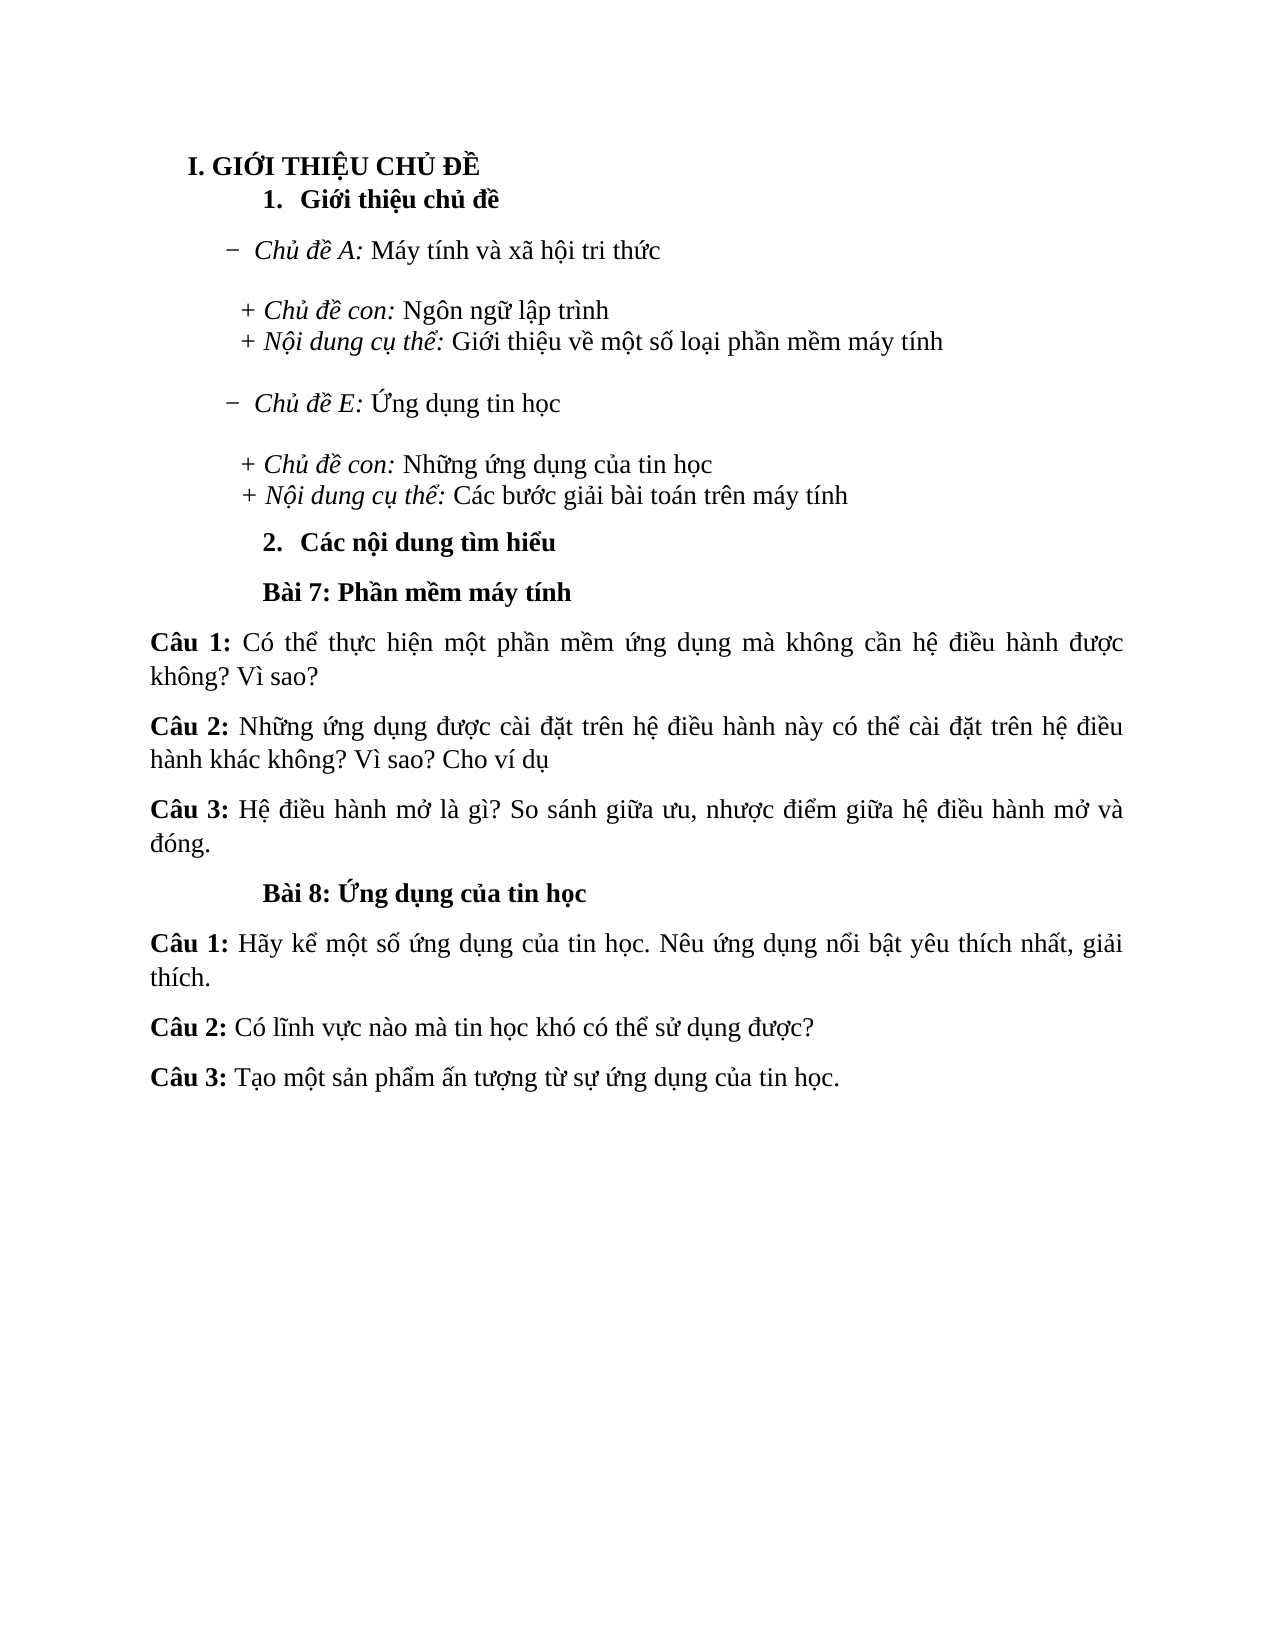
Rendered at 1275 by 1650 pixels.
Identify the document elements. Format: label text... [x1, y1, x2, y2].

text Câu 1: Có thể thực hiện một phần mềm ứng dụng mà không cần hệ điều hành được không? Vì sao? [150, 626, 1125, 691]
text Câu 3: Hệ điều hành mở là gì? So sánh giữa ưu, nhược điểm giữa hệ điều hành mở và đóng. [150, 793, 1125, 858]
text Câu 1: Hãy kể một số ứng dụng của tin học. Nêu ứng dụng nổi bật yêu thích nhất, giải thích. [150, 927, 1125, 992]
text Bài 7: Phần mềm máy tính [262, 576, 1125, 607]
text + Chủ đề con: Ngôn ngữ lập trình [194, 294, 1125, 325]
text − Chủ đề E: Ứng dụng tin học [150, 387, 1125, 419]
text + Nội dung cụ thể: Giới thiệu về một số loại phần mềm máy tính [194, 325, 1125, 356]
text − Chủ đề A: Máy tính và xã hội tri thức [150, 234, 1125, 265]
list GIỚI THIỆU CHỦ ĐỀ [187, 150, 1125, 181]
list Giới thiệu chủ đề [262, 183, 1125, 215]
text Câu 2: Những ứng dụng được cài đặt trên hệ điều hành này có thể cài đặt trên hệ điều hành khác không? Vì sao? Cho ví dụ [150, 710, 1125, 774]
text + Nội dung cụ thể: Các bước giải bài toán trên máy tính [195, 479, 1125, 510]
text Câu 3: Tạo một sản phẩm ấn tượng từ sự ứng dụng của tin học. [150, 1061, 1125, 1093]
text Bài 8: Ứng dụng của tin học [262, 877, 1125, 908]
list Các nội dung tìm hiểu [262, 526, 1125, 557]
text + Chủ đề con: Những ứng dụng của tin học [194, 448, 1125, 479]
text Câu 2: Có lĩnh vực nào mà tin học khó có thể sử dụng được? [150, 1011, 1125, 1042]
